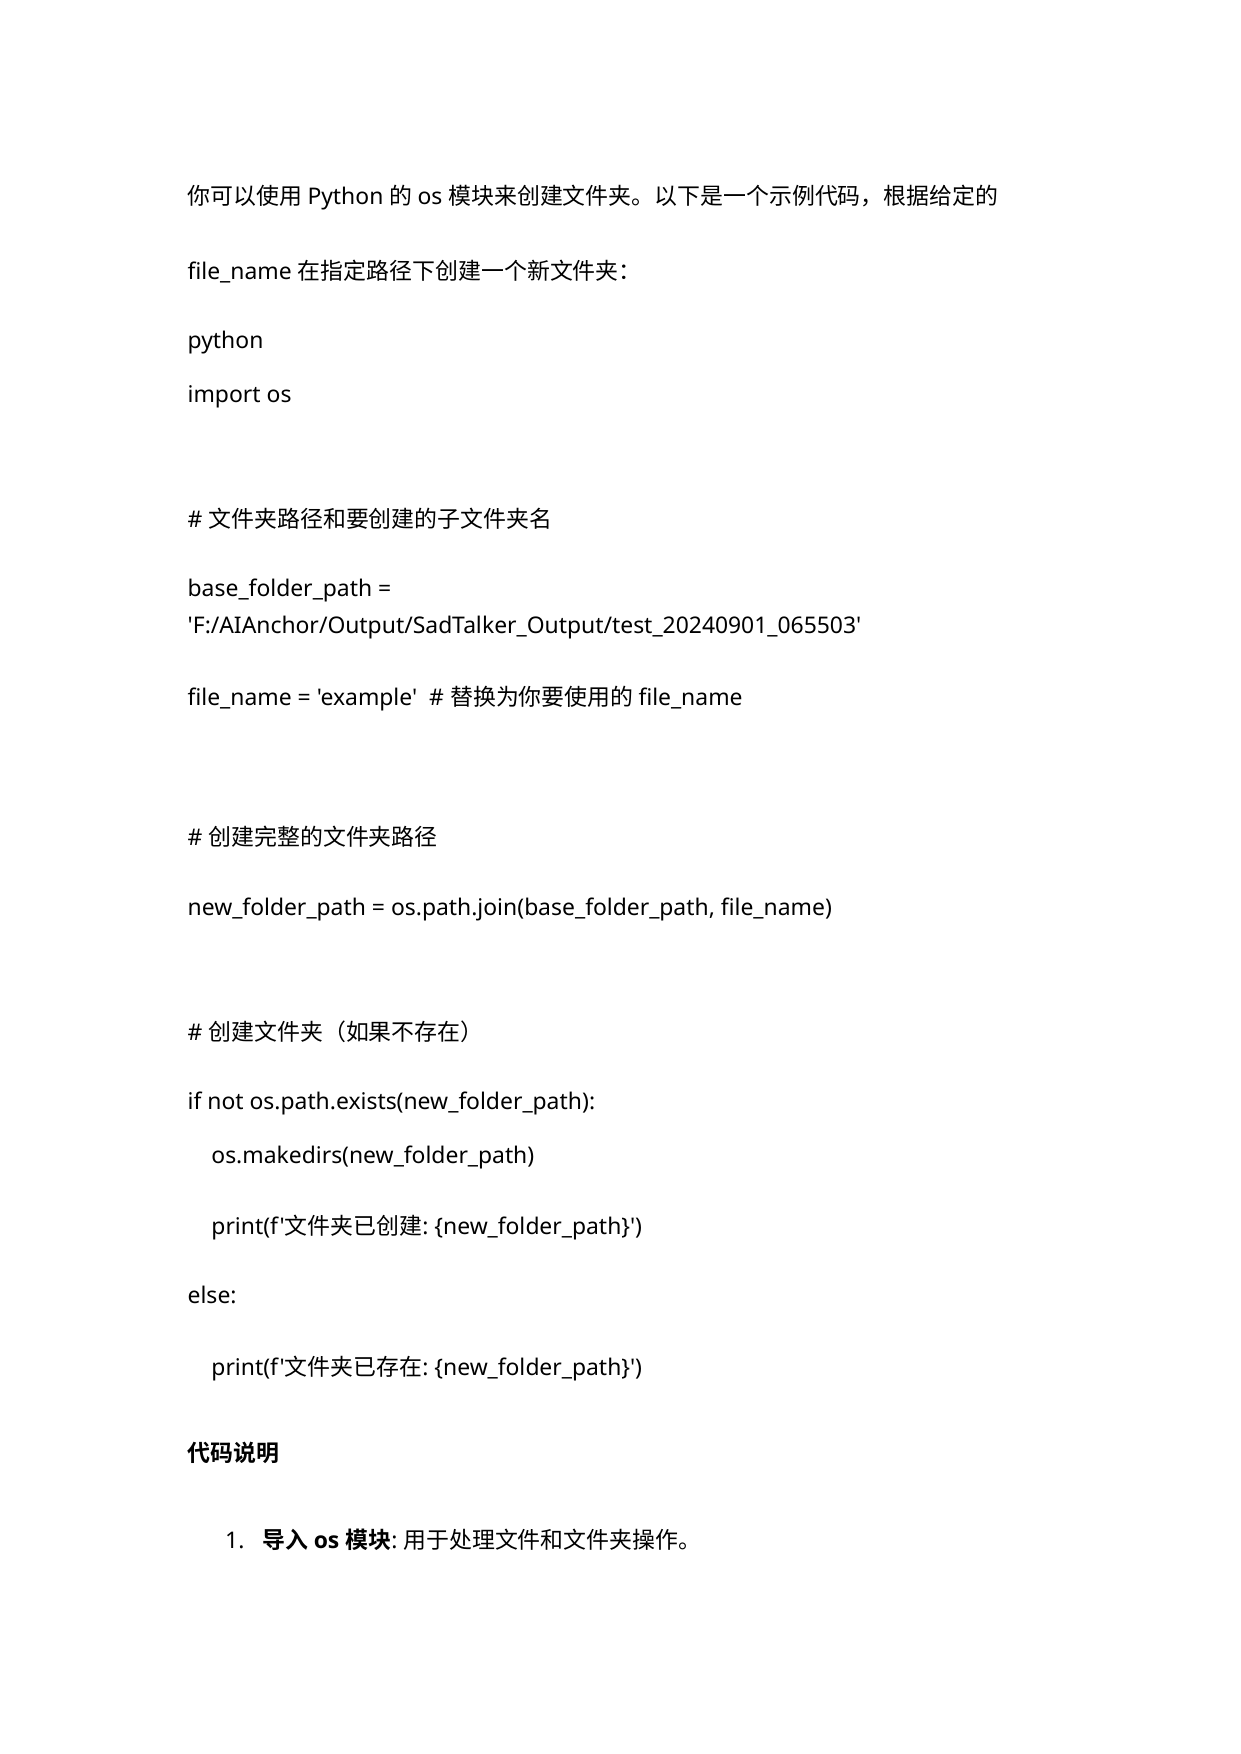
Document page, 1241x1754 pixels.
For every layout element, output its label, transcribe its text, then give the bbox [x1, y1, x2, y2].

text os.makedirs(new_folder_path) [187, 1138, 1053, 1171]
text print(f'文件夹已创建: {new_folder_path}') [187, 1192, 1053, 1257]
text import os [187, 377, 1053, 410]
text print(f'文件夹已存在: {new_folder_path}') [187, 1332, 1053, 1397]
text 你可以使用 Python 的 os 模块来创建文件夹。以下是一个示例代码，根据给定的 file_name 在指定路径下创建一个新文件夹： [187, 162, 1053, 302]
text new_folder_path = os.path.join(base_folder_path, file_name) [187, 890, 1053, 922]
text file_name = 'example' # 替换为你要使用的 file_name [187, 663, 1053, 728]
text python [187, 323, 1053, 356]
text else: [187, 1279, 1053, 1311]
text # 文件夹路径和要创建的子文件夹名 [187, 485, 1053, 550]
text # 创建完整的文件夹路径 [187, 803, 1053, 868]
text 代码说明 [187, 1419, 1053, 1484]
text # 创建文件夹（如果不存在） [187, 998, 1053, 1063]
list 导入 os 模块: 用于处理文件和文件夹操作。 [225, 1506, 1053, 1571]
text base_folder_path = 'F:/AIAnchor/Output/SadTalker_Output/test_20240901_065503' [187, 572, 1053, 641]
text if not os.path.exists(new_folder_path): [187, 1084, 1053, 1117]
